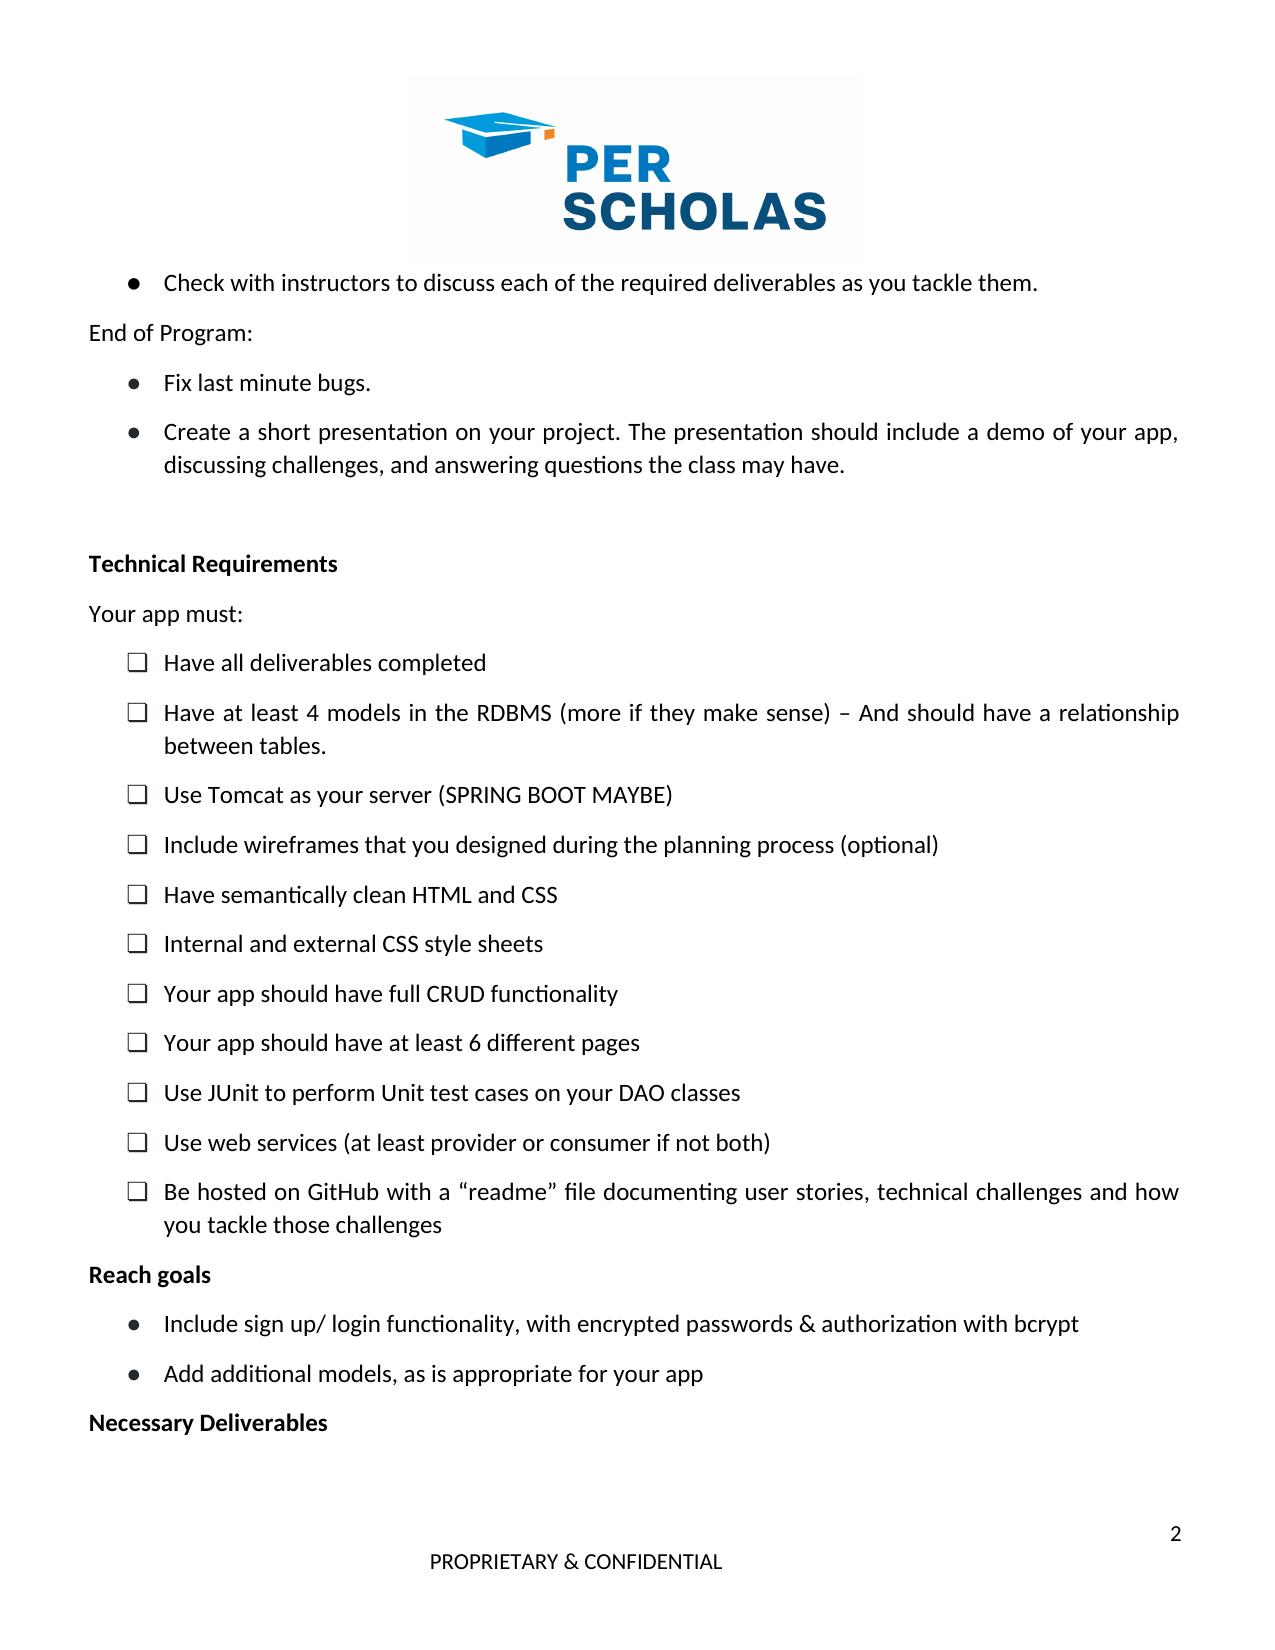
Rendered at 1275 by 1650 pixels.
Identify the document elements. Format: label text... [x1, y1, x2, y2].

list Have all deliverables completed [126, 647, 1181, 678]
list Check with instructors to discuss each of the required deliverables as you tackle them. [126, 267, 1181, 298]
list Include wireframes that you designed during the planning process (optional) [126, 829, 1181, 860]
text Technical Requirements [89, 548, 1181, 579]
list Your app should have full CRUD functionality [126, 978, 1181, 1008]
picture [406, 75, 864, 268]
text Necessary Deliverables [89, 1407, 1181, 1438]
list Include sign up/ login functionality, with encrypted passwords & authorization with bcrypt [126, 1308, 1181, 1339]
list Have semantically clean HTML and CSS [126, 879, 1181, 909]
list Be hosted on GitHub with a “readme” file documenting user stories, technical challenges and how you tackle those challenges [126, 1176, 1181, 1240]
list Add additional models, as is appropriate for your app [126, 1358, 1181, 1388]
list Fix last minute bugs. [126, 367, 1181, 397]
list Your app should have at least 6 different pages [126, 1027, 1181, 1058]
list Use JUnit to perform Unit test cases on your DAO classes [126, 1077, 1181, 1108]
text End of Program: [89, 317, 1181, 348]
list Create a short presentation on your project. The presentation should include a demo of your app, discussing challenges, and answering questions the class may have. [126, 416, 1181, 480]
text Reach goals [89, 1259, 1181, 1289]
list Use web services (at least provider or consumer if not both) [126, 1127, 1181, 1157]
list Use Tomcat as your server (SPRING BOOT MAYBE) [126, 779, 1181, 810]
list Have at least 4 models in the RDBMS (more if they make sense) – And should have a relationship between tables. [126, 697, 1181, 761]
list Internal and external CSS style sheets [126, 928, 1181, 959]
text Your app must: [89, 598, 1181, 628]
